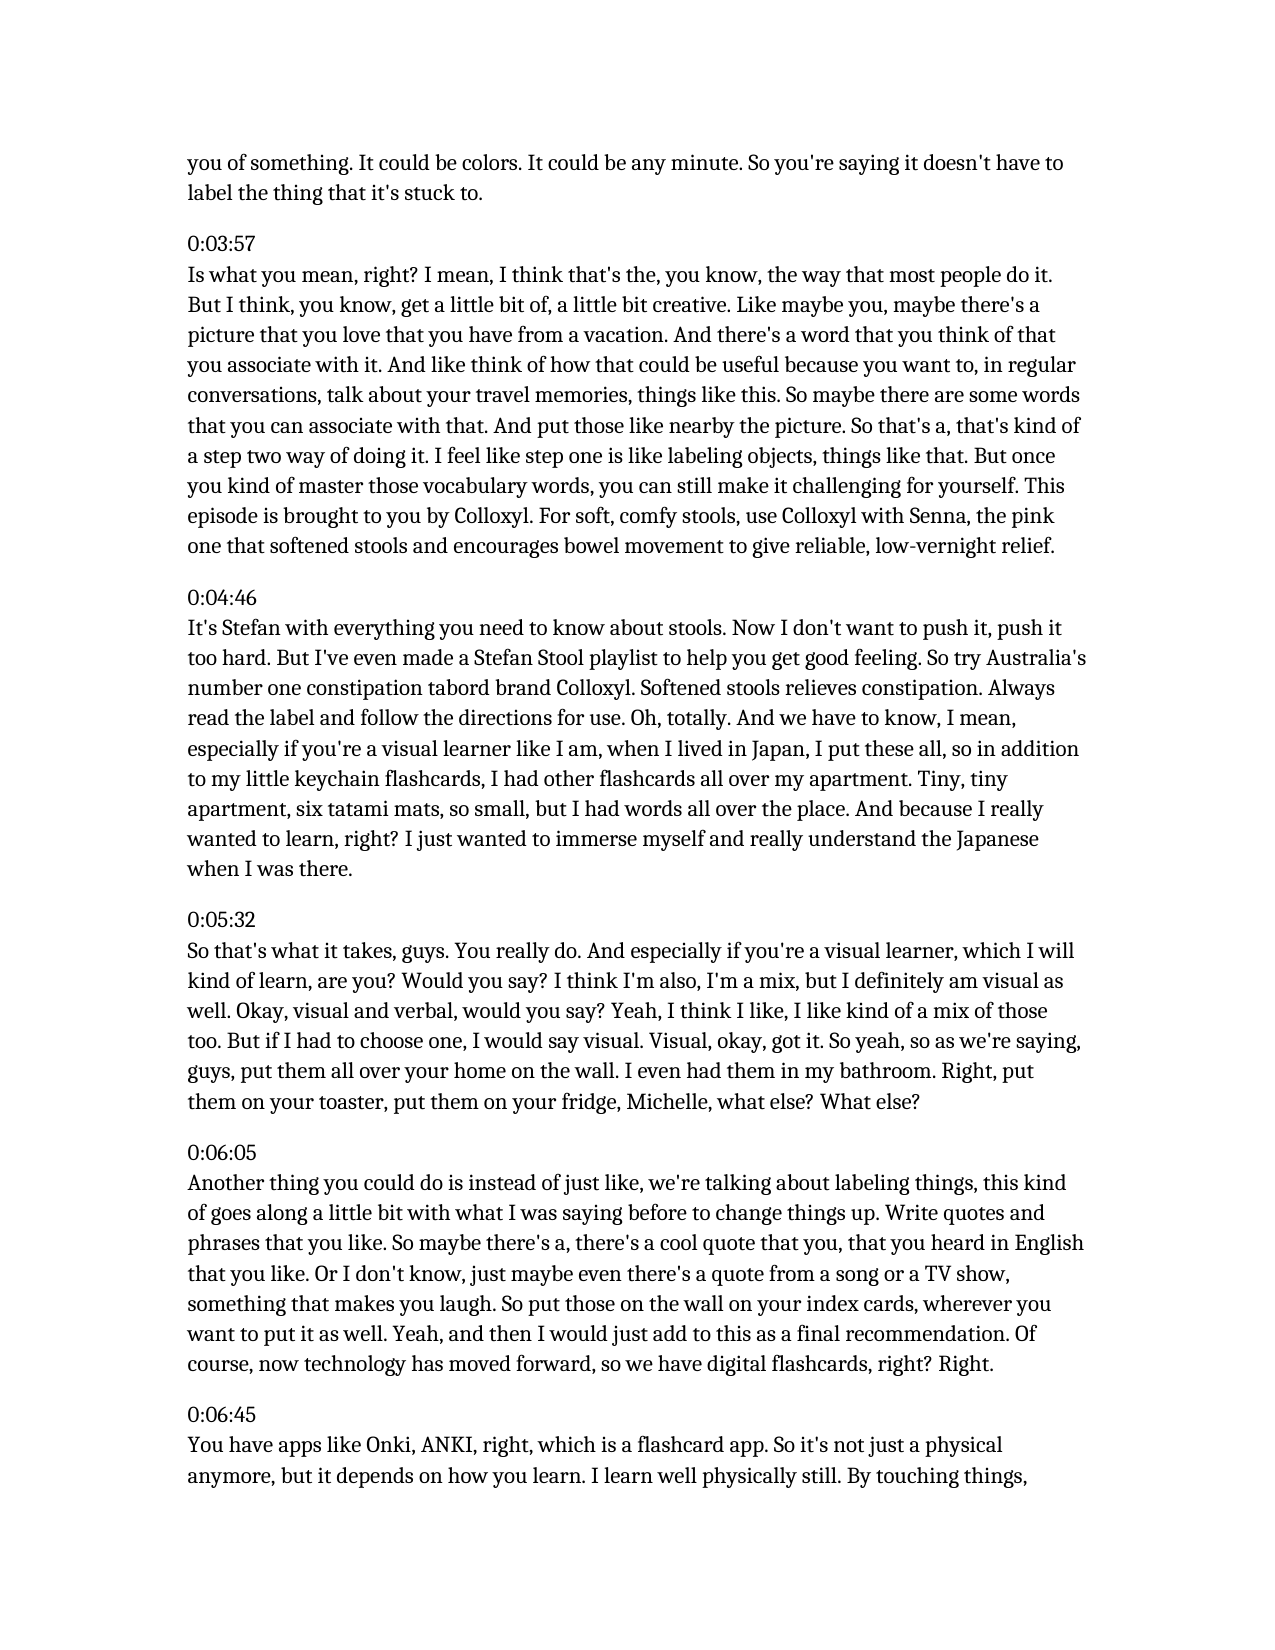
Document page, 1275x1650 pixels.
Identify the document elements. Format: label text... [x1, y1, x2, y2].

text 0:04:46 It's Stefan with everything you need to know about stools. Now I don't want to push it, push it too hard. But I've even made a Stefan Stool playlist to help you get good feeling. So try Australia's number one constipation tabord brand Colloxyl. Softened stools relieves constipation. Always read the label and follow the directions for use. Oh, totally. And we have to know, I mean, especially if you're a visual learner like I am, when I lived in Japan, I put these all, so in addition to my little keychain flashcards, I had other flashcards all over my apartment. Tiny, tiny apartment, six tatami mats, so small, but I had words all over the place. And because I really wanted to learn, right? I just wanted to immerse myself and really understand the Japanese when I was there. [187, 584, 1087, 883]
text 0:03:57 Is what you mean, right? I mean, I think that's the, you know, the way that most people do it. But I think, you know, get a little bit of, a little bit creative. Like maybe you, maybe there's a picture that you love that you have from a vacation. And there's a word that you think of that you associate with it. And like think of how that could be useful because you want to, in regular conversations, talk about your travel memories, things like this. So maybe there are some words that you can associate with that. And put those like nearby the picture. So that's a, that's kind of a step two way of doing it. I feel like step one is like labeling objects, things like that. But once you kind of master those vocabulary words, you can still make it challenging for yourself. This episode is brought to you by Colloxyl. For soft, comfy stools, use Colloxyl with Senna, the pink one that softened stools and encourages bowel movement to give reliable, low-vernight relief. [187, 231, 1087, 560]
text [187, 150, 1087, 207]
text 0:05:32 So that's what it takes, guys. You really do. And especially if you're a visual learner, which I will kind of learn, are you? Would you say? I think I'm also, I'm a mix, but I definitely am visual as well. Okay, visual and verbal, would you say? Yeah, I think I like, I like kind of a mix of those too. But if I had to choose one, I would say visual. Visual, okay, got it. So yeah, so as we're saying, guys, put them all over your home on the wall. I even had them in my bathroom. Right, put them on your toaster, put them on your fridge, Michelle, what else? What else? [187, 907, 1087, 1115]
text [187, 1402, 1087, 1489]
text 0:06:05 Another thing you could do is instead of just like, we're talking about labeling things, this kind of goes along a little bit with what I was saying before to change things up. Write quotes and phrases that you like. So maybe there's a, there's a cool quote that you, that you heard in English that you like. Or I don't know, just maybe even there's a quote from a song or a TV show, something that makes you laugh. So put those on the wall on your index cards, wherever you want to put it as well. Yeah, and then I would just add to this as a final recommendation. Of course, now technology has moved forward, so we have digital flashcards, right? Right. [187, 1139, 1087, 1377]
